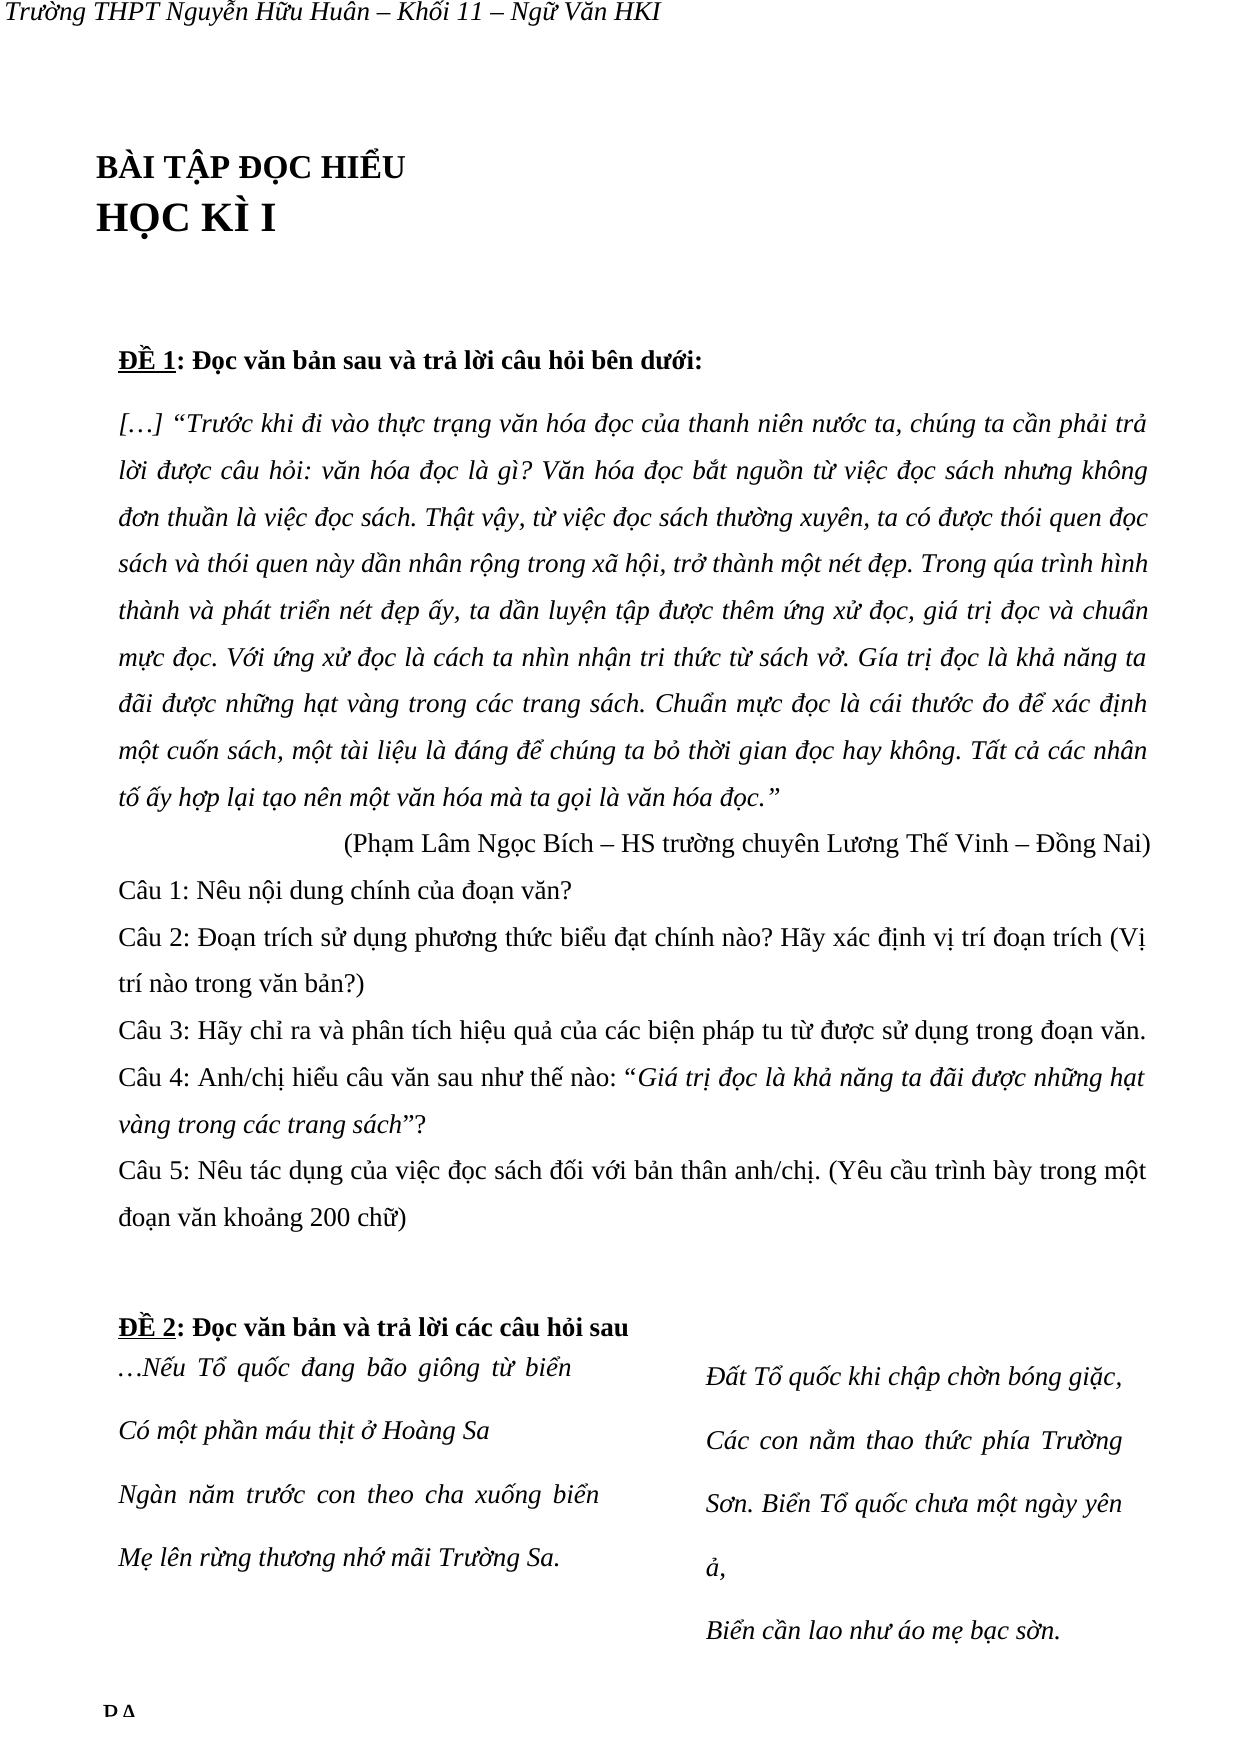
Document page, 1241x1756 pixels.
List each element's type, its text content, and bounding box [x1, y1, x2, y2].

subtitle BÀI TẬP ĐỌC HIỂU [96, 147, 1174, 186]
text […] “Trước khi đi vào thực trạng văn hóa đọc của thanh niên nước ta, chúng ta cần phải trả lời được câu hỏi: văn hóa đọc là gì? Văn hóa đọc bắt nguồn từ việc đọc sách nhưng không đơn thuần là việc đọc sách. Thật vậy, từ việc đọc sách thường xuyên, ta có được thói quen đọc sách và thói quen này dần nhân rộng trong xã hội, trở thành một nét đẹp. Trong qúa trình hình thành và phát triển nét đẹp ấy, ta dần luyện tập được thêm ứng xử đọc, giá trị đọc và chuẩn mực đọc. Với ứng xử đọc là cách ta nhìn nhận tri thức từ sách vở. Gía trị đọc là khả năng ta đãi được những hạt vàng trong các trang sách. Chuẩn mực đọc là cái thước đo để xác định một cuốn sách, một tài liệu là đáng để chúng ta bỏ thời gian đọc hay không. Tất cả các nhân tố ấy hợp lại tạo nên một văn hóa mà ta gọi là văn hóa đọc.” [118, 407, 1152, 812]
text Câu 2: Đoạn trích sử dụng phương thức biểu đạt chính nào? Hãy xác định vị trí đoạn trích (Vị trí nào trong văn bản?) [118, 921, 1148, 999]
text (Phạm Lâm Ngọc Bích – HS trường chuyên Lương Thế Vinh – Đồng Nai) Câu 1: Nêu nội dung chính của đoạn văn? [118, 828, 1152, 905]
text Biển cần lao như áo mẹ bạc sờn. [706, 1614, 1192, 1645]
text HỌC KÌ I [96, 192, 1174, 240]
text Câu 5: Nêu tác dụng của việc đọc sách đối với bản thân anh/chị. (Yêu cầu trình bày trong một đoạn văn khoảng 200 chữ) [118, 1154, 1148, 1232]
text …Nếu Tổ quốc đang bão giông từ biển Có một phần máu thịt ở Hoàng Sa [118, 1351, 575, 1446]
text ĐỀ 1: Đọc văn bản sau và trả lời câu hỏi bên dưới: [118, 344, 1192, 375]
text Ngàn năm trước con theo cha xuống biển Mẹ lên rừng thương nhớ mãi Trường Sa. [118, 1478, 603, 1572]
text ĐỀ 2: Đọc văn bản và trả lời các câu hỏi sau [118, 1311, 1192, 1342]
text Đất Tổ quốc khi chập chờn bóng giặc, Các con nằm thao thức phía Trường Sơn. Biển Tổ quốc chưa một ngày yên ả, [706, 1360, 1125, 1582]
text Câu 3: Hãy chỉ ra và phân tích hiệu quả của các biện pháp tu từ được sử dụng trong đoạn văn. Câu 4: Anh/chị hiểu câu văn sau như thế nào: “Giá trị đọc là khả năng ta đãi được những hạt vàng trong các trang sách”? [118, 1014, 1148, 1139]
